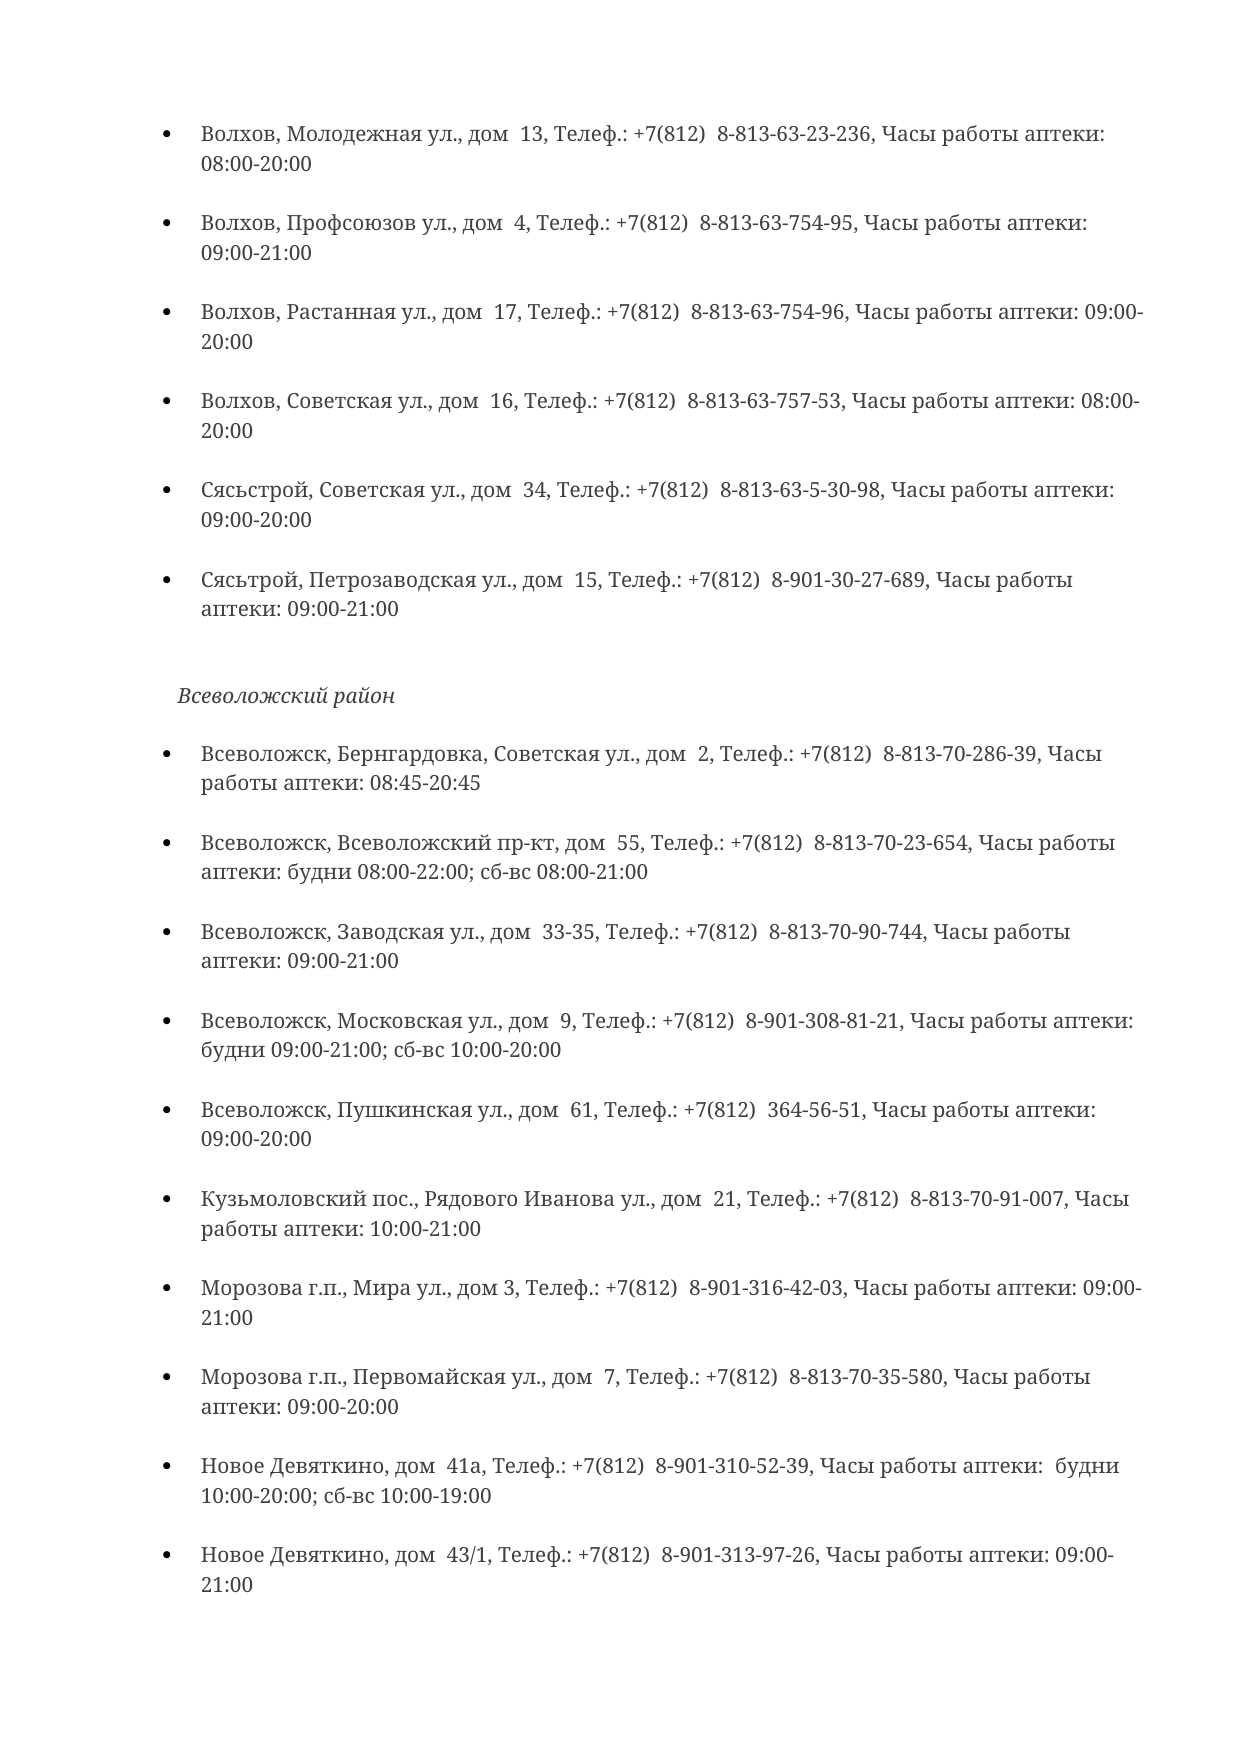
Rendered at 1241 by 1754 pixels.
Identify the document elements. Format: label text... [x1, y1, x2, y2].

list Всеволожск, Московская ул., дом 9, Телеф.: +7(812) 8-901-308-81-21, Часы работы аптеки: будни 09:00-21:00; сб-вс 10:00-20:00 [163, 1004, 1152, 1094]
list Новое Девяткино, дом 43/1, Телеф.: +7(812) 8-901-313-97-26, Часы работы аптеки: 09:00-21:00 [163, 1539, 1152, 1628]
list Волхов, Профсоюзов ул., дом 4, Телеф.: +7(812) 8-813-63-754-95, Часы работы аптеки: 09:00-21:00 [163, 207, 1152, 296]
list Морозова г.п., Первомайская ул., дом 7, Телеф.: +7(812) 8-813-70-35-580, Часы работы аптеки: 09:00-20:00 [163, 1361, 1152, 1450]
list Всеволожск, Бернгардовка, Советская ул., дом 2, Телеф.: +7(812) 8-813-70-286-39, Часы работы аптеки: 08:45-20:45 [163, 737, 1152, 826]
list Всеволожск, Всеволожский пр-кт, дом 55, Телеф.: +7(812) 8-813-70-23-654, Часы работы аптеки: будни 08:00-22:00; сб-вс 08:00-21:00 [163, 826, 1152, 916]
list Новое Девяткино, дом 41а, Телеф.: +7(812) 8-901-310-52-39, Часы работы аптеки: будни 10:00-20:00; сб-вс 10:00-19:00 [163, 1450, 1152, 1539]
list Волхов, Молодежная ул., дом 13, Телеф.: +7(812) 8-813-63-23-236, Часы работы аптеки: 08:00-20:00 [163, 118, 1152, 207]
list Сясьстрой, Советская ул., дом 34, Телеф.: +7(812) 8-813-63-5-30-98, Часы работы аптеки: 09:00-20:00 [163, 474, 1152, 563]
list Волхов, Растанная ул., дом 17, Телеф.: +7(812) 8-813-63-754-96, Часы работы аптеки: 09:00-20:00 [163, 296, 1152, 385]
list Морозова г.п., Мира ул., дом 3, Телеф.: +7(812) 8-901-316-42-03, Часы работы аптеки: 09:00-21:00 [163, 1272, 1152, 1361]
list Всеволожск, Пушкинская ул., дом 61, Телеф.: +7(812) 364-56-51, Часы работы аптеки: 09:00-20:00 [163, 1094, 1152, 1183]
list Сясьтрой, Петрозаводская ул., дом 15, Телеф.: +7(812) 8-901-30-27-689, Часы работы аптеки: 09:00-21:00 [163, 563, 1152, 652]
list Волхов, Советская ул., дом 16, Телеф.: +7(812) 8-813-63-757-53, Часы работы аптеки: 08:00-20:00 [163, 385, 1152, 474]
list Всеволожск, Заводская ул., дом 33-35, Телеф.: +7(812) 8-813-70-90-744, Часы работы аптеки: 09:00-21:00 [163, 916, 1152, 1004]
text Всеволожский район [177, 652, 1152, 737]
list Кузьмоловский пос., Рядового Иванова ул., дом 21, Телеф.: +7(812) 8-813-70-91-007, Часы работы аптеки: 10:00-21:00 [163, 1183, 1152, 1272]
